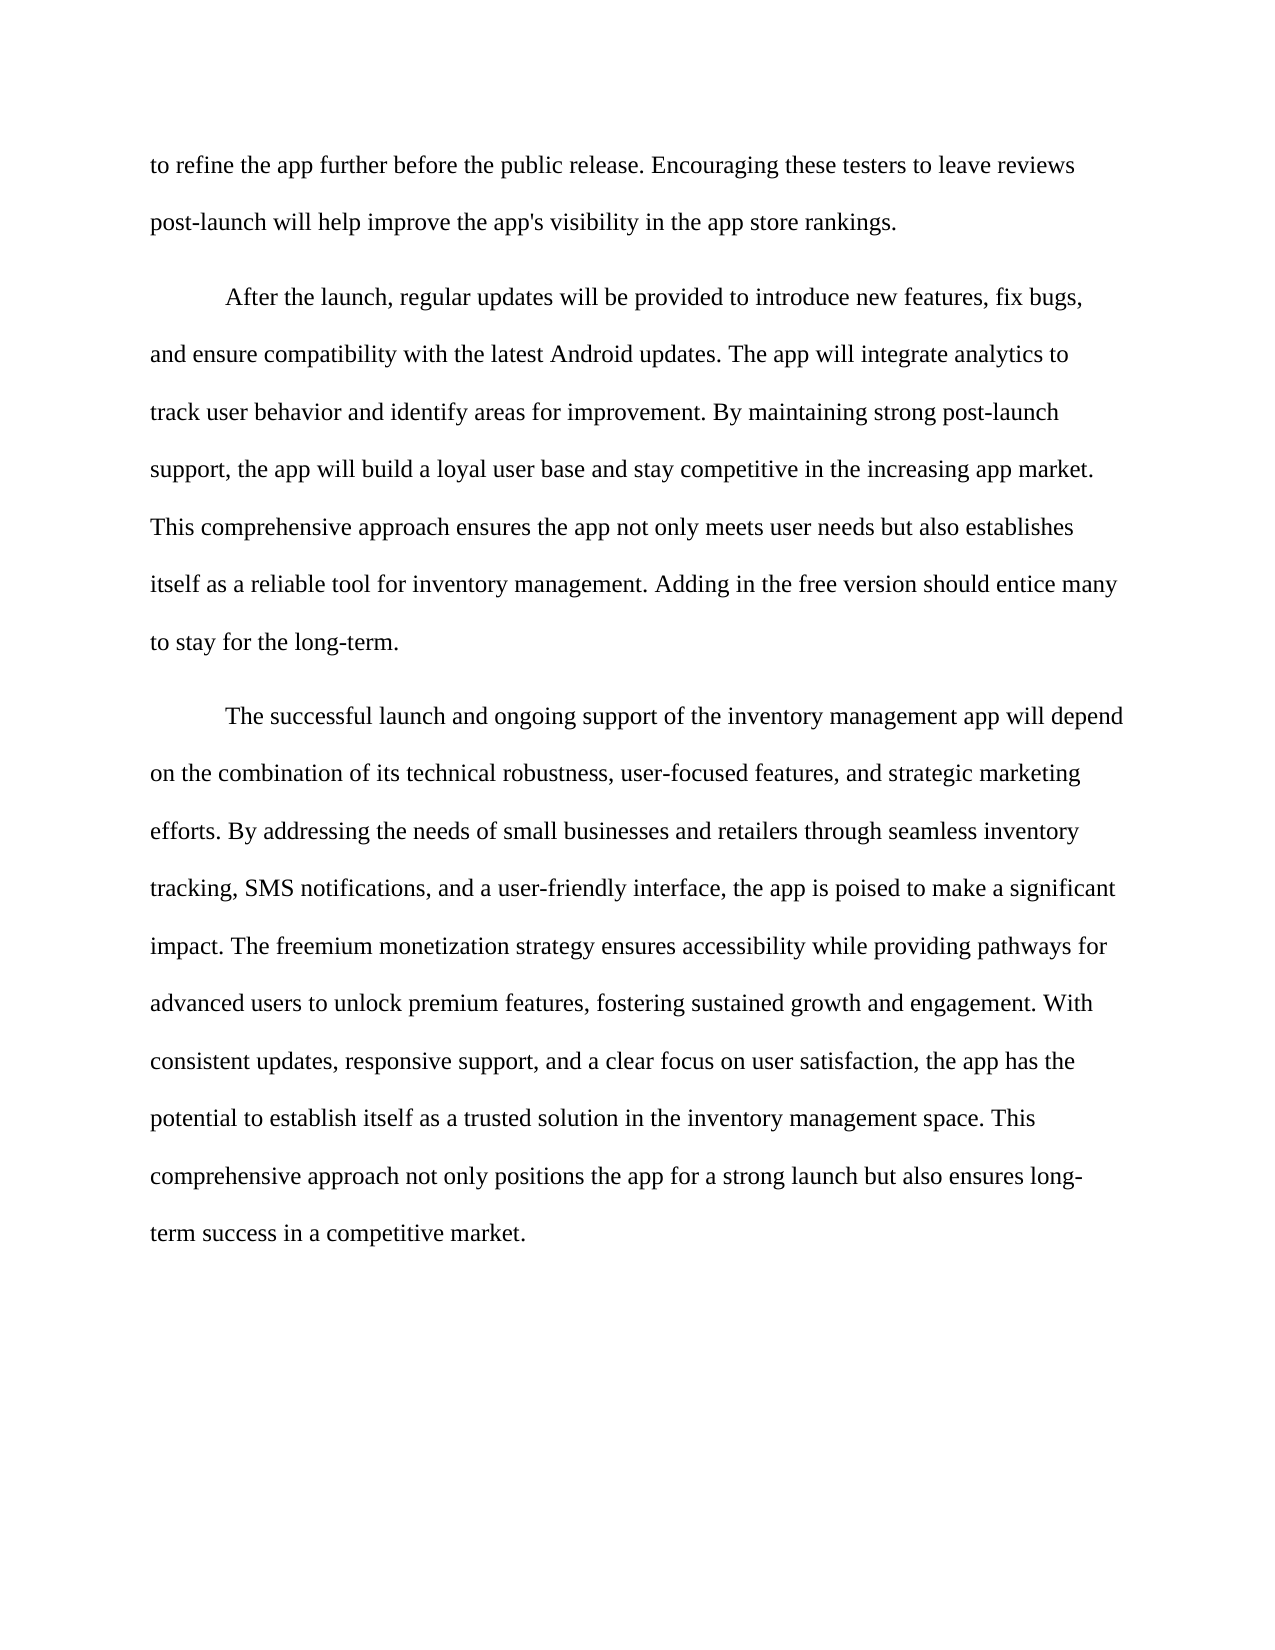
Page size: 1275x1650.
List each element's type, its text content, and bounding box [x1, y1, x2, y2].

text The successful launch and ongoing support of the inventory management app will depend on the combination of its technical robustness, user-focused features, and strategic marketing efforts. By addressing the needs of small businesses and retailers through seamless inventory tracking, SMS notifications, and a user-friendly interface, the app is poised to make a significant impact. The freemium monetization strategy ensures accessibility while providing pathways for advanced users to unlock premium features, fostering sustained growth and engagement. With consistent updates, responsive support, and a clear focus on user satisfaction, the app has the potential to establish itself as a trusted solution in the inventory management space. This comprehensive approach not only positions the app for a strong launch but also ensures long-term success in a competitive market. [150, 701, 1125, 1247]
text After the launch, regular updates will be provided to introduce new features, fix bugs, and ensure compatibility with the latest Android updates. The app will integrate analytics to track user behavior and identify areas for improvement. By maintaining strong post-launch support, the app will build a loyal user base and stay competitive in the increasing app market. This comprehensive approach ensures the app not only meets user needs but also establishes itself as a reliable tool for inventory management. Adding in the free version should entice many to stay for the long-term. [150, 282, 1125, 655]
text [150, 150, 1125, 236]
